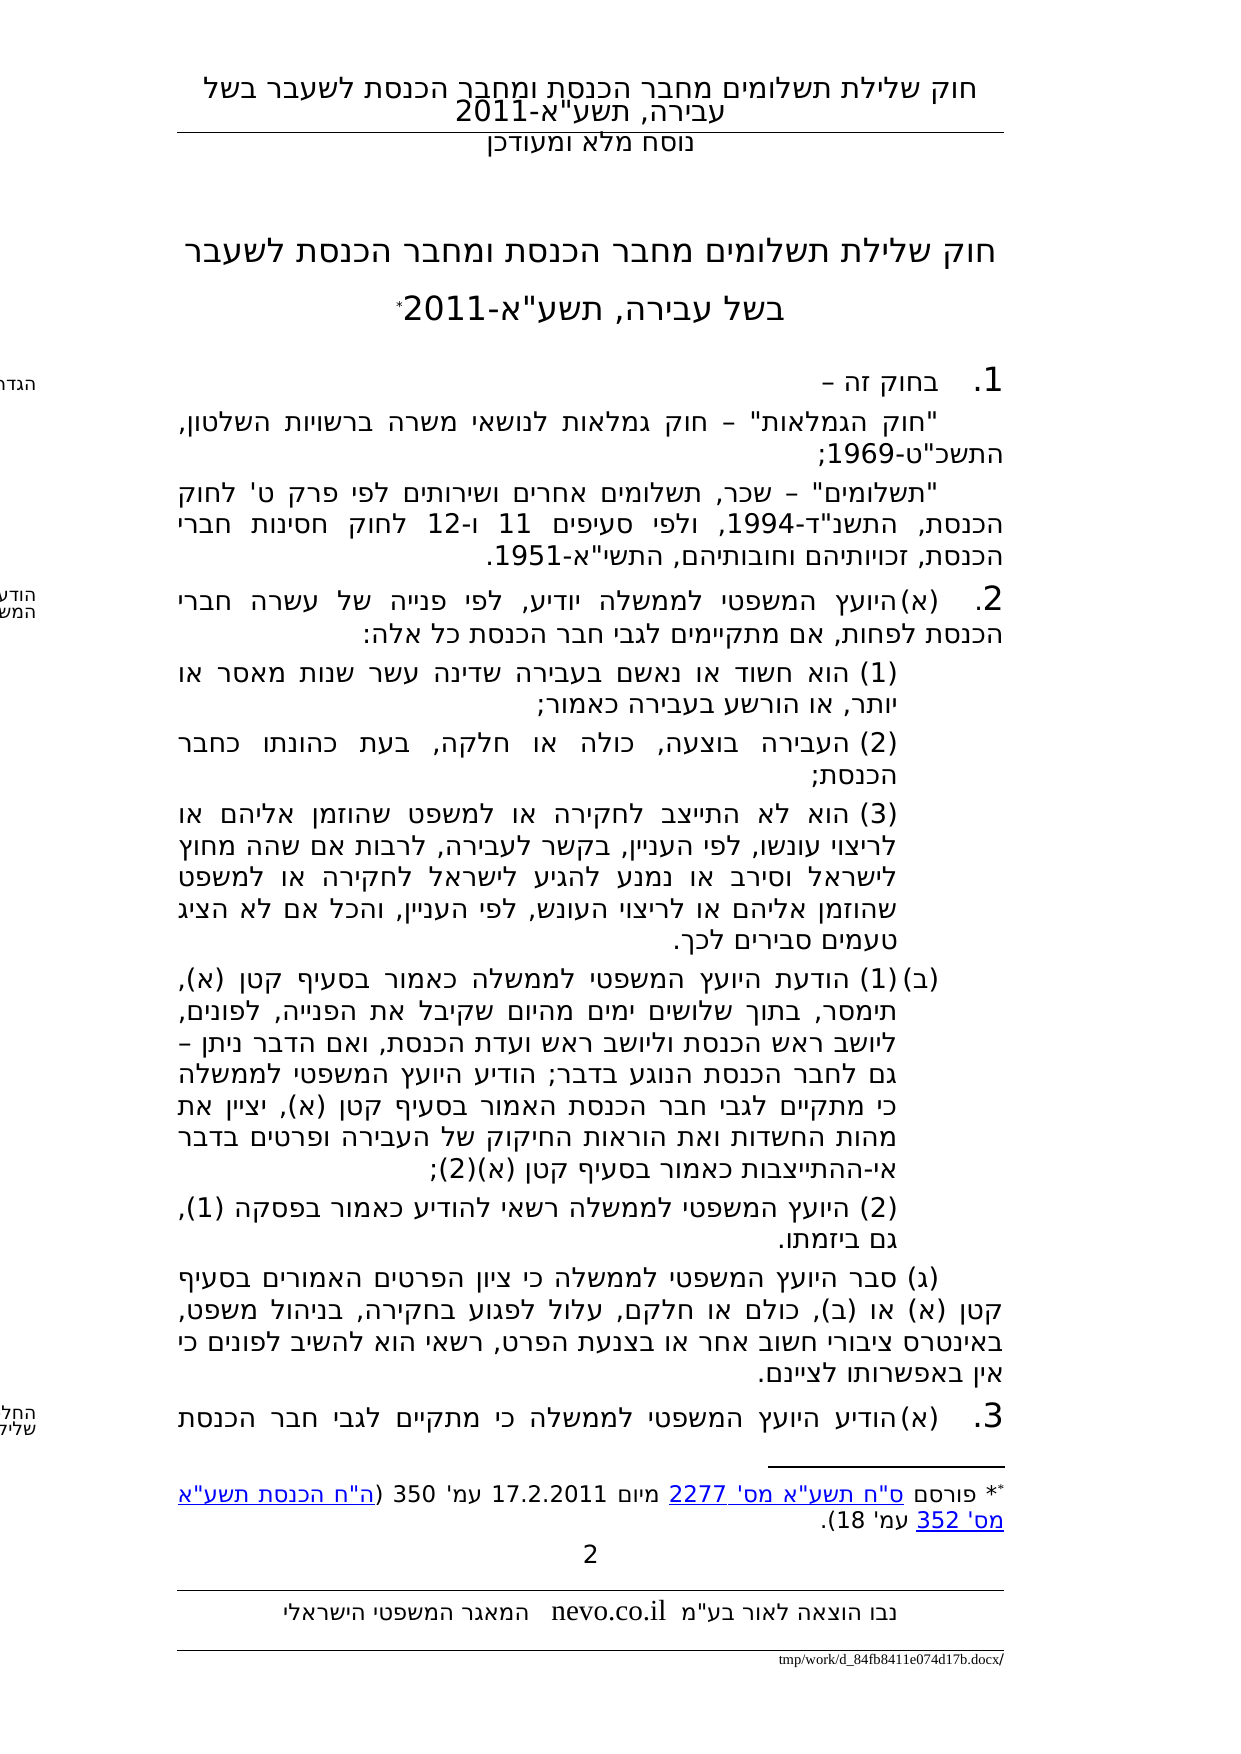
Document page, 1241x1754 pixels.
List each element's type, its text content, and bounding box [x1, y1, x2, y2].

text 2. (א) היועץ המשפטי לממשלה יודיע, לפי פנייה של עשרה חברי הכנסת לפחות, אם מתקיימים לגבי חבר הכנסת כל אלה: [177, 579, 1004, 650]
text (2) היועץ המשפטי לממשלה רשאי להודיע כאמור בפסקה (1), גם ביזמתו. [177, 1192, 898, 1255]
text "חוק הגמלאות" – חוק גמלאות לנושאי משרה ברשויות השלטון, התשכ"ט-1969; [177, 406, 1004, 469]
text (ב) (1) הודעת היועץ המשפטי לממשלה כאמור בסעיף קטן (א), תימסר, בתוך שלושים ימים מהיום שקיבל את הפנייה, לפונים, ליושב ראש הכנסת וליושב ראש ועדת הכנסת, ואם הדבר ניתן – גם לחבר הכנסת הנוגע בדבר; הודיע היועץ המשפטי לממשלה כי מתקיים לגבי חבר הכנסת האמור בסעיף קטן (א), יציין את מהות החשדות ואת הוראות החיקוק של העבירה ופרטים בדבר אי-ההתייצבות כאמור בסעיף קטן (א)(2); [177, 964, 1004, 1185]
text חוק שלילת תשלומים מחבר הכנסת ומחבר הכנסת לשעבר בשל עבירה, תשע"א-2011* [177, 231, 1004, 328]
text (ג) סבר היועץ המשפטי לממשלה כי ציון הפרטים האמורים בסעיף קטן (א) או (ב), כולם או חלקם, עלול לפגוע בחקירה, בניהול משפט, באינטרס ציבורי חשוב אחר או בצנעת הפרט, רשאי הוא להשיב לפונים כי אין באפשרותו לציינם. [177, 1263, 1004, 1389]
text 1. בחוק זה – [177, 360, 1004, 399]
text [177, 1397, 1004, 1435]
text (3) הוא לא התייצב לחקירה או למשפט שהוזמן אליהם או לריצוי עונשו, לפי העניין, בקשר לעבירה, לרבות אם שהה מחוץ לישראל וסירב או נמנע להגיע לישראל לחקירה או למשפט שהוזמן אליהם או לריצוי העונש, לפי העניין, והכל אם לא הציג טעמים סבירים לכך. [177, 798, 898, 956]
text (2) העבירה בוצעה, כולה או חלקה, בעת כהונתו כחבר הכנסת; [177, 728, 898, 791]
text "תשלומים" – שכר, תשלומים אחרים ושירותים לפי פרק ט' לחוק הכנסת, התשנ"ד-1994, ולפי סעיפים 11 ו-12 לחוק חסינות חברי הכנסת, זכויותיהם וחובותיהם, התשי"א-1951. [177, 477, 1004, 572]
text (1) הוא חשוד או נאשם בעבירה שדינה עשר שנות מאסר או יותר, או הורשע בעבירה כאמור; [177, 657, 898, 720]
